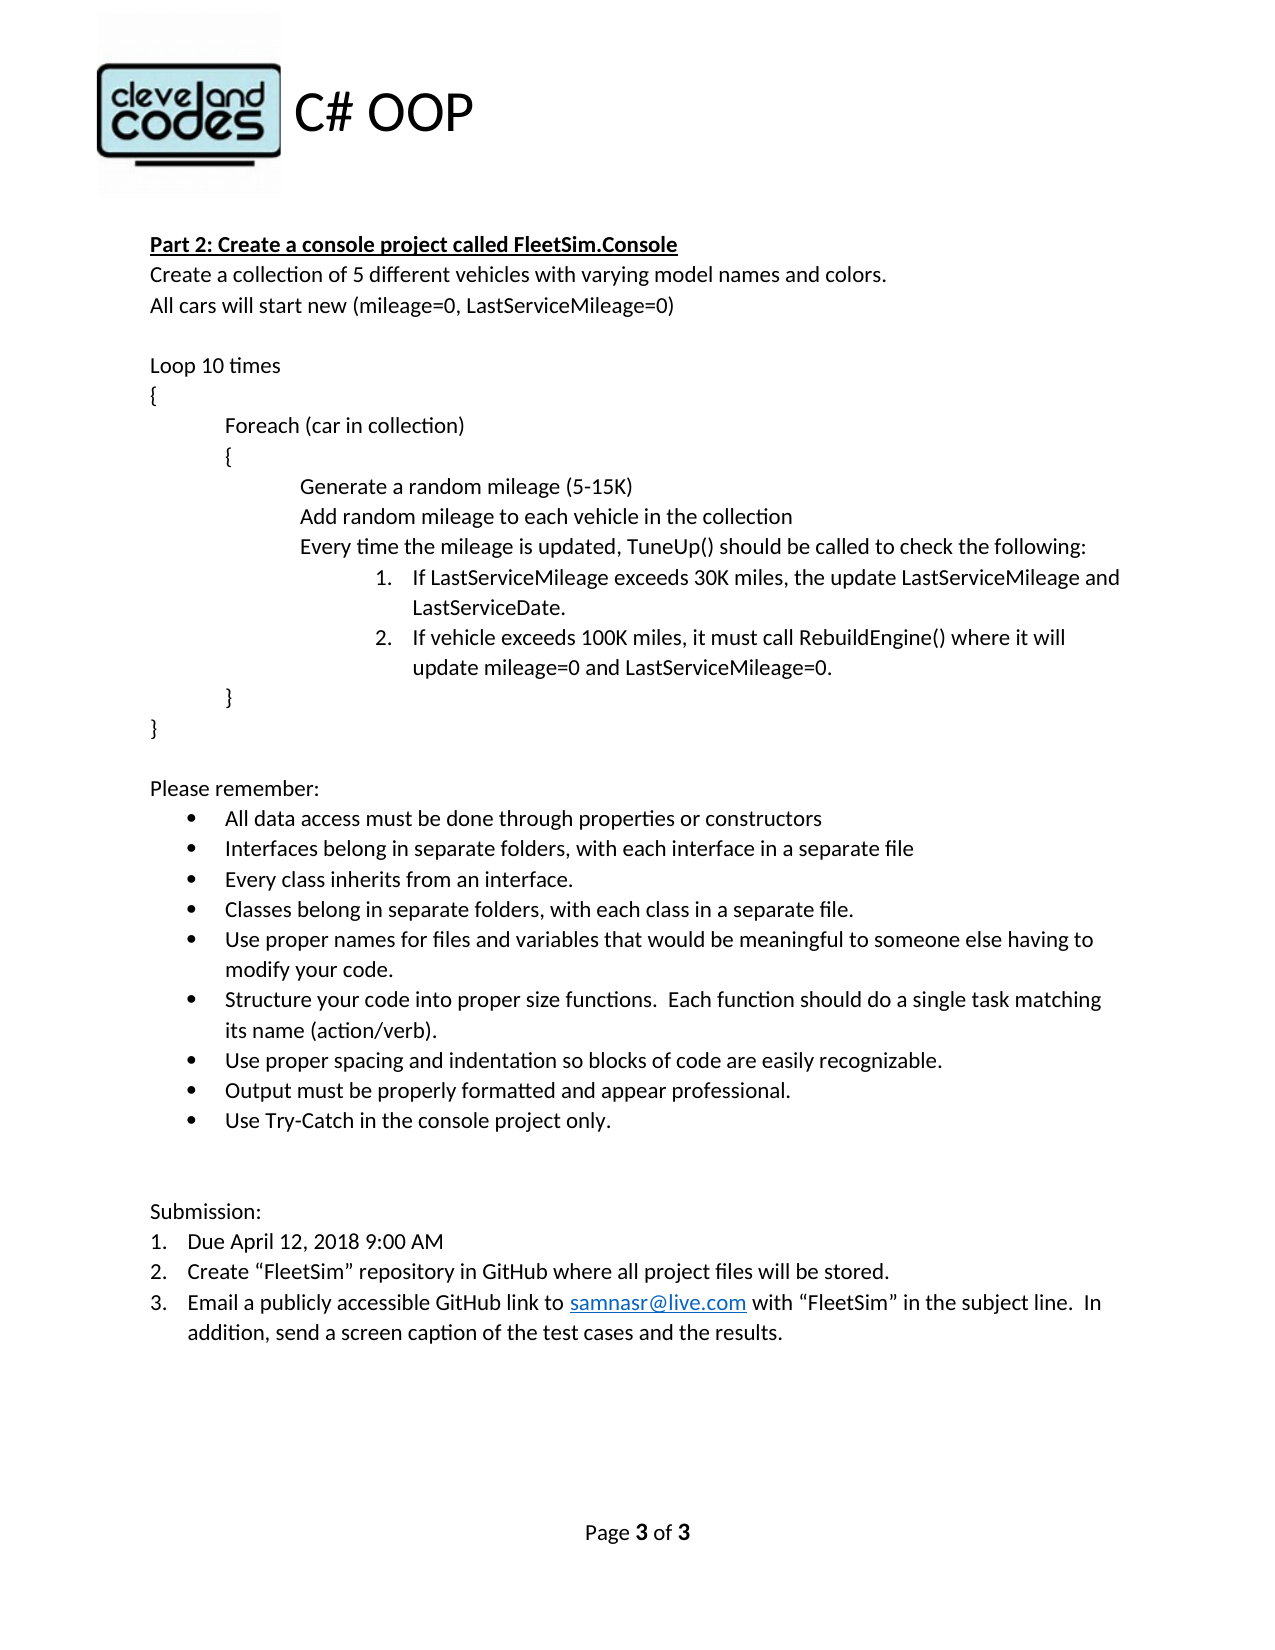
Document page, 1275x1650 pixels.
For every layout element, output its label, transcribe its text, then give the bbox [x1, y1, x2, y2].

list Use proper names for files and variables that would be meaningful to someone else having to modify your code. [187, 925, 1125, 983]
list Loop 10 times [150, 351, 1125, 379]
list Foreach (car in collection) [225, 412, 1125, 439]
list Generate a random mileage (5-15K) [300, 472, 1125, 500]
list } [225, 683, 1125, 711]
list Every class inherits from an interface. [187, 865, 1125, 893]
list { [150, 381, 1125, 409]
list } [150, 714, 1125, 742]
list { [225, 442, 1125, 470]
list Interfaces belong in separate folders, with each interface in a separate file [187, 834, 1125, 862]
list Due April 12, 2018 9:00 AM [150, 1227, 1125, 1255]
list Use proper spacing and indentation so blocks of code are easily recognizable. [187, 1046, 1125, 1074]
list Output must be properly formatted and appear professional. [187, 1076, 1125, 1104]
list If vehicle exceeds 100K miles, it must call RebuildEngine() where it will update mileage=0 and LastServiceMileage=0. [375, 623, 1125, 681]
list Create “FleetSim” repository in GitHub where all project files will be stored. [150, 1257, 1125, 1285]
list Email a publicly accessible GitHub link to samnasr@live.com with “FleetSim” in the subject line. In addition, send a screen caption of the test cases and the results. [150, 1288, 1125, 1346]
list If LastServiceMileage exceeds 30K miles, the update LastServiceMileage and LastServiceDate. [375, 563, 1125, 621]
list Add random mileage to each vehicle in the collection [300, 502, 1125, 530]
list Use Try-Catch in the console project only. [187, 1106, 1125, 1134]
picture [96, 13, 281, 198]
text Please remember: [150, 774, 1125, 802]
list Every time the mileage is updated, TuneUp() should be called to check the following: [300, 532, 1125, 560]
list All cars will start new (mileage=0, LastServiceMileage=0) [150, 291, 1125, 319]
list Part 2: Create a console project called FleetSim.Console [150, 230, 1125, 258]
list All data access must be done through properties or constructors [187, 804, 1125, 832]
list Classes belong in separate folders, with each class in a separate file. [187, 895, 1125, 923]
list Structure your code into proper size functions. Each function should do a single task matching its name (action/verb). [187, 986, 1125, 1044]
text Submission: [150, 1197, 1125, 1225]
list Create a collection of 5 different vehicles with varying model names and colors. [150, 261, 1125, 288]
